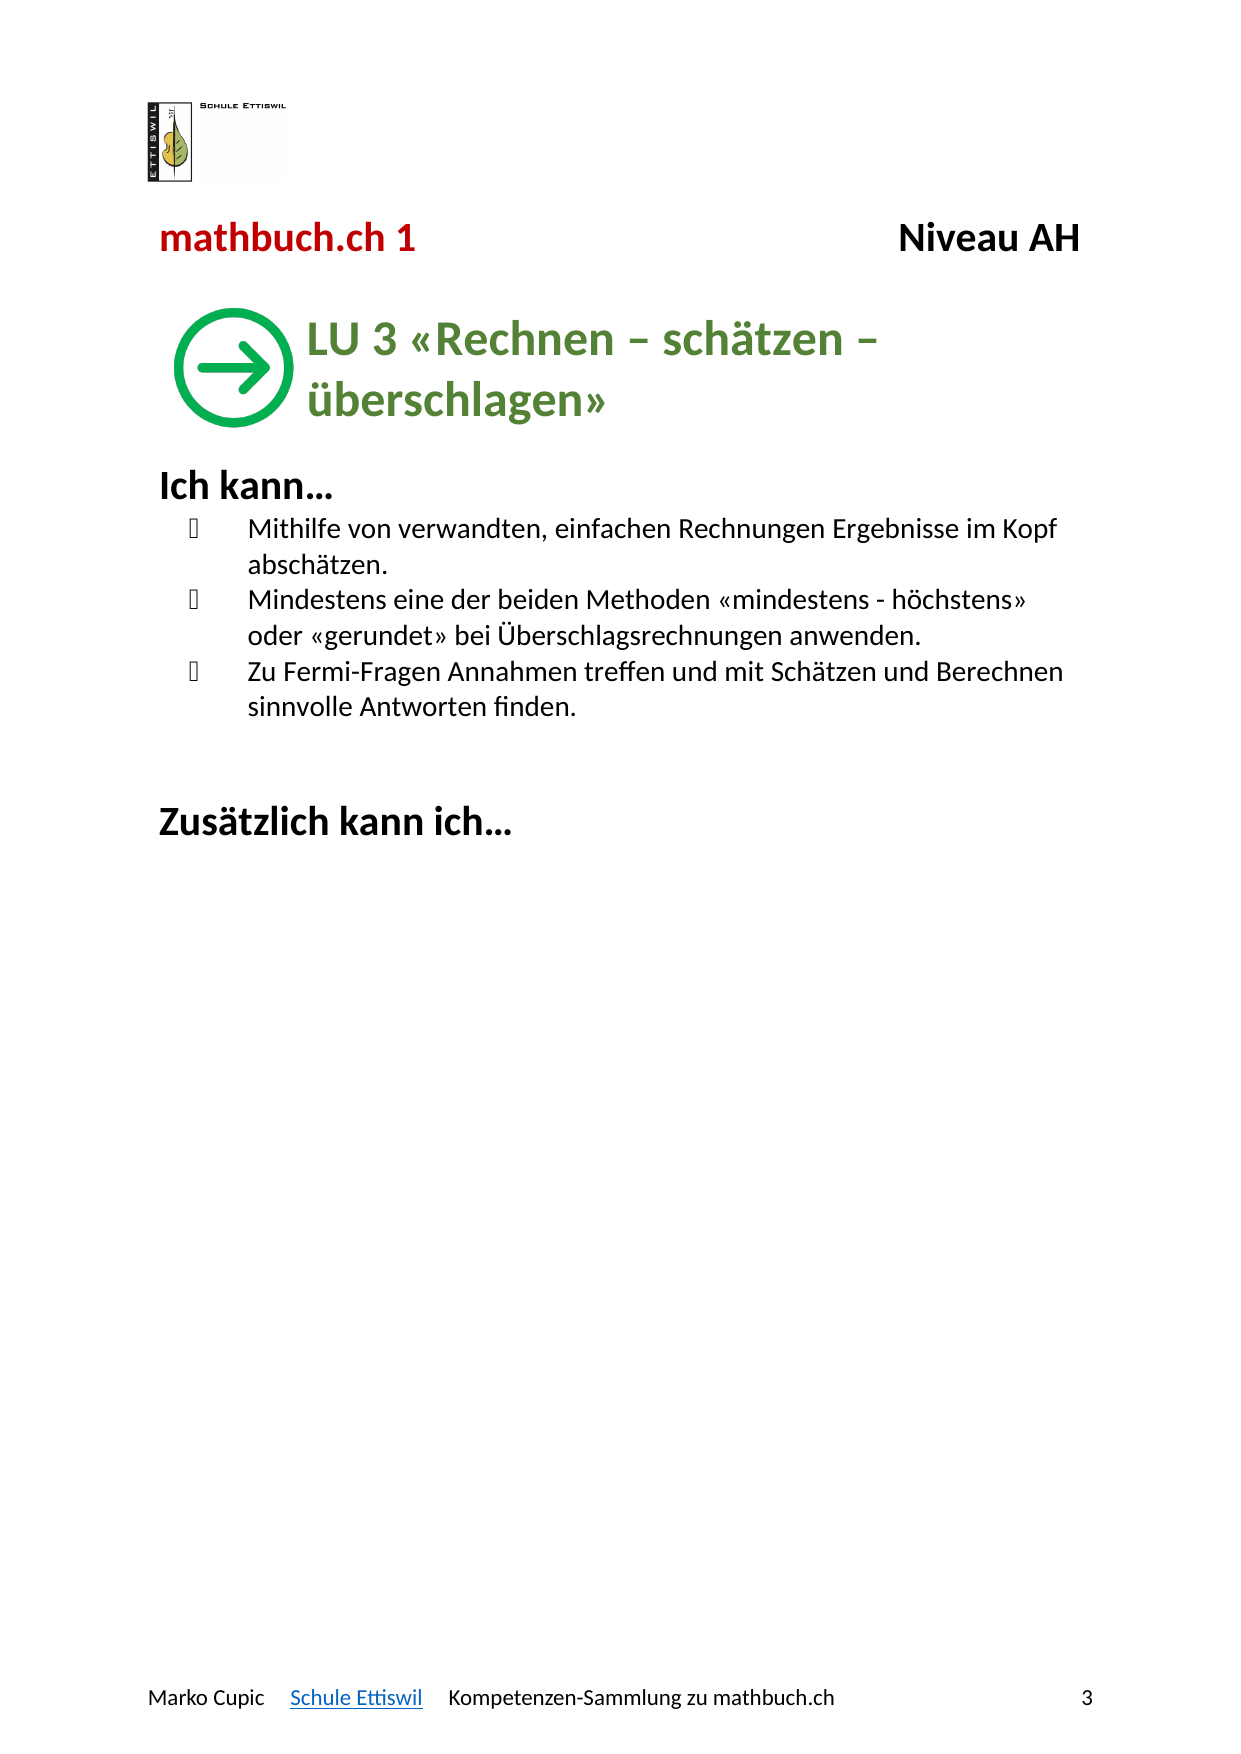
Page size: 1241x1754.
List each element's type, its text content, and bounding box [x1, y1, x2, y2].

table_cell LU 3 «Rechnen – schätzen – überschlagen» [295, 276, 1092, 459]
picture [158, 292, 309, 443]
table_header Niveau AH [620, 211, 1092, 276]
table_cell [148, 276, 295, 459]
table_cell Ich kann… Mithilfe von verwandten, einfachen Rechnungen Ergebnisse im Kopf abschätzen. Mindestens eine der beiden Methoden «mindestens - höchstens» oder «gerundet» bei Überschlagsrechnungen anwenden. Zu Fermi-Fragen Annahmen treffen und mit Schätzen und Berechnen sinnvolle Antworten finden. Zusätzlich kann ich… [148, 459, 1092, 1655]
picture [147, 102, 287, 182]
table_header mathbuch.ch 1 [148, 211, 619, 276]
